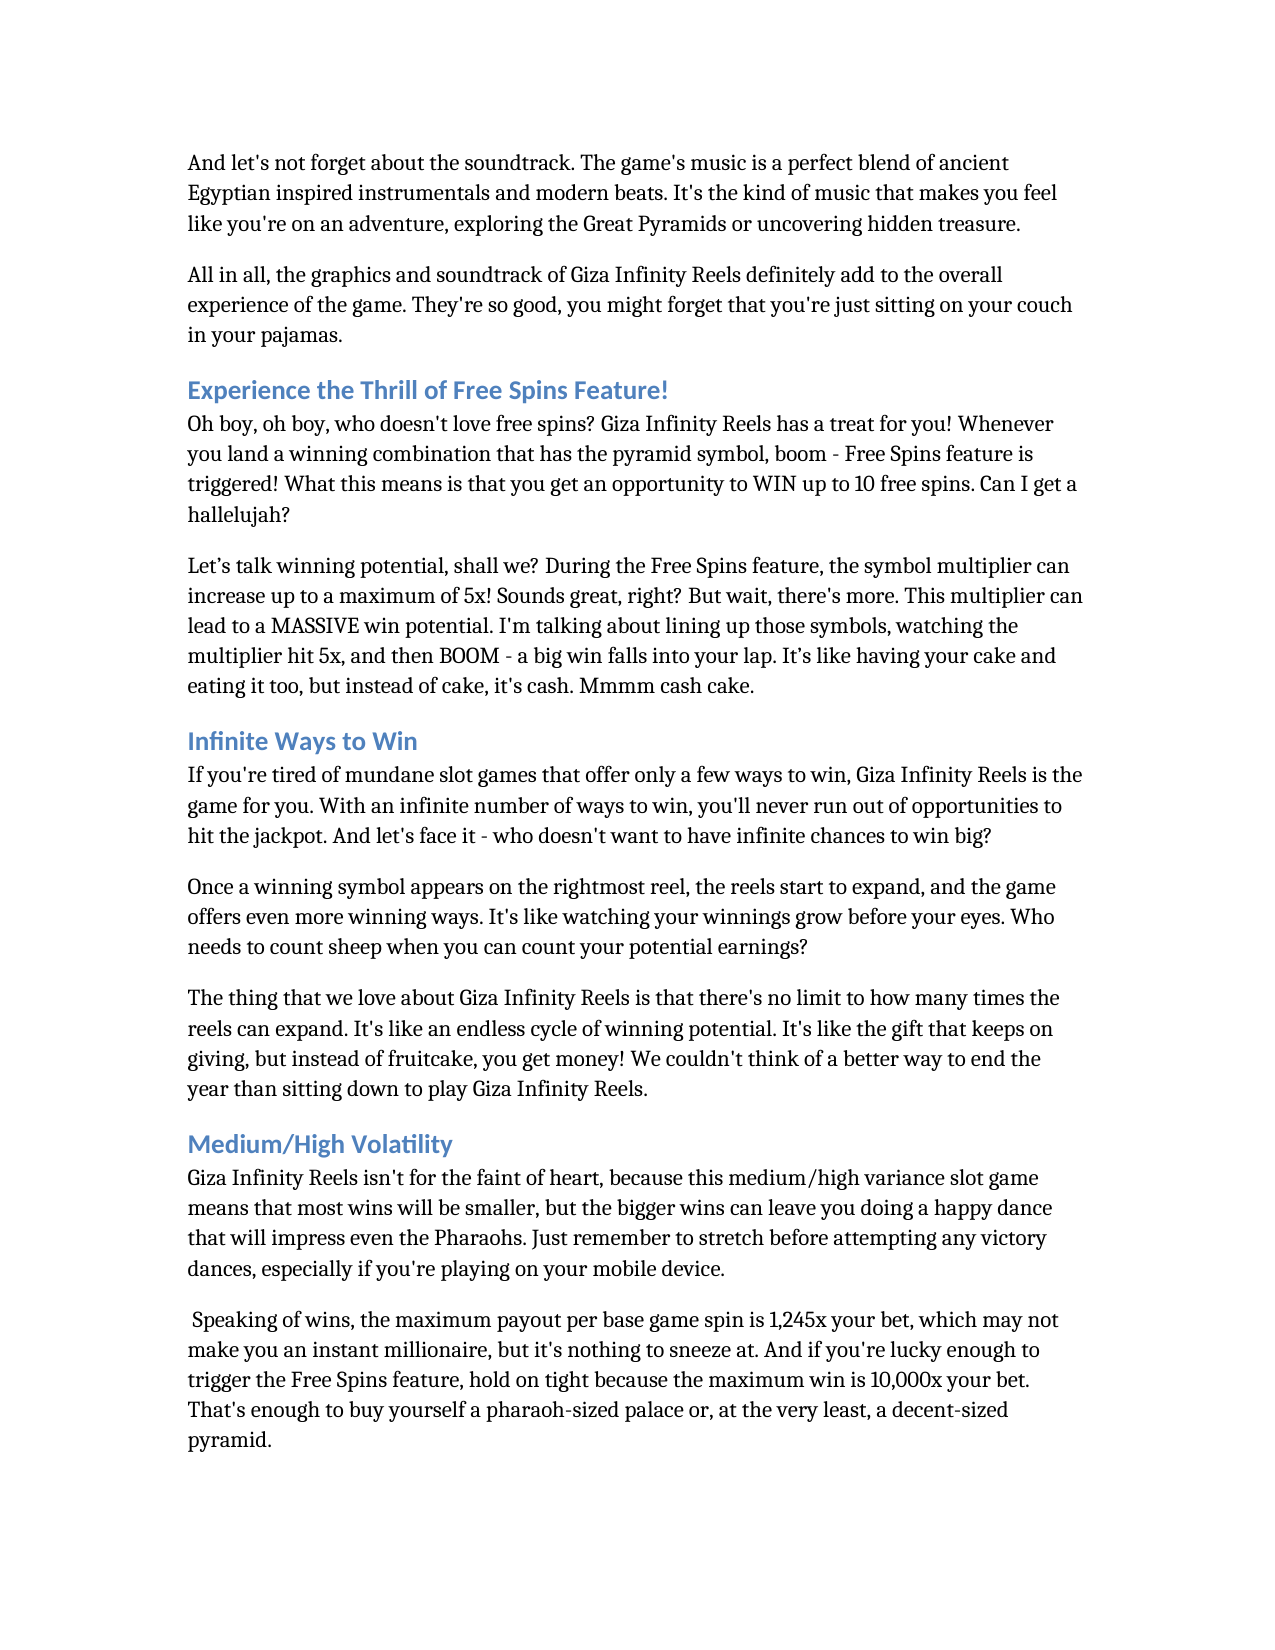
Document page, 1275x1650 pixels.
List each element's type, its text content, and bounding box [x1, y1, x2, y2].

text Giza Infinity Reels isn't for the faint of heart, because this medium/high variance slot game means that most wins will be smaller, but the bigger wins can leave you doing a happy dance that will impress even the Pharaohs. Just remember to stretch before attempting any victory dances, especially if you're playing on your mobile device. [187, 1165, 1087, 1282]
text The thing that we love about Giza Infinity Reels is that there's no limit to how many times the reels can expand. It's like an endless cycle of winning potential. It's like the gift that keeps on giving, but instead of fruitcake, you get money! We couldn't think of a better way to end the year than sitting down to play Giza Infinity Reels. [187, 985, 1087, 1102]
text All in all, the graphics and soundtrack of Giza Infinity Reels definitely add to the overall experience of the game. They're so good, you might forget that you're just sitting on your couch in your pajamas. [187, 261, 1087, 348]
text If you're tired of mundane slot games that offer only a few ways to win, Giza Infinity Reels is the game for you. With an infinite number of ways to win, you'll never run out of opportunities to hit the jackpot. And let's face it - who doesn't want to have infinite chances to win big? [187, 762, 1087, 849]
subtitle Experience the Thrill of Free Spins Feature! [187, 373, 1087, 406]
text Once a winning symbol appears on the rightmost reel, the reels start to expand, and the game offers even more winning ways. It's like watching your winnings grow before your eyes. Who needs to count sheep when you can count your potential earnings? [187, 874, 1087, 961]
text Oh boy, oh boy, who doesn't love free spins? Giza Infinity Reels has a treat for you! Whenever you land a winning combination that has the pyramid symbol, boom - Free Spins feature is triggered! What this means is that you get an opportunity to WIN up to 10 free spins. Can I get a hallelujah? [187, 411, 1087, 528]
text Let’s talk winning potential, shall we? During the Free Spins feature, the symbol multiplier can increase up to a maximum of 5x! Sounds great, right? But wait, there's more. This multiplier can lead to a MASSIVE win potential. I'm talking about lining up those symbols, watching the multiplier hit 5x, and then BOOM - a big win falls into your lap. It’s like having your cake and eating it too, but instead of cake, it's cash. Mmmm cash cake. [187, 552, 1087, 700]
text Speaking of wins, the maximum payout per base game spin is 1,245x your bet, which may not make you an instant millionaire, but it's nothing to sneeze at. And if you're lucky enough to trigger the Free Spins feature, hold on tight because the maximum win is 10,000x your bet. That's enough to buy yourself a pharaoh-sized palace or, at the very least, a decent-sized pyramid. [187, 1306, 1087, 1454]
text And let's not forget about the soundtrack. The game's music is a perfect blend of ancient Egyptian inspired instrumentals and modern beats. It's the kind of music that makes you feel like you're on an adventure, exploring the Great Pyramids or uncovering hidden treasure. [187, 150, 1087, 237]
subtitle Medium/High Volatility [187, 1127, 1087, 1160]
subtitle Infinite Ways to Win [187, 724, 1087, 757]
